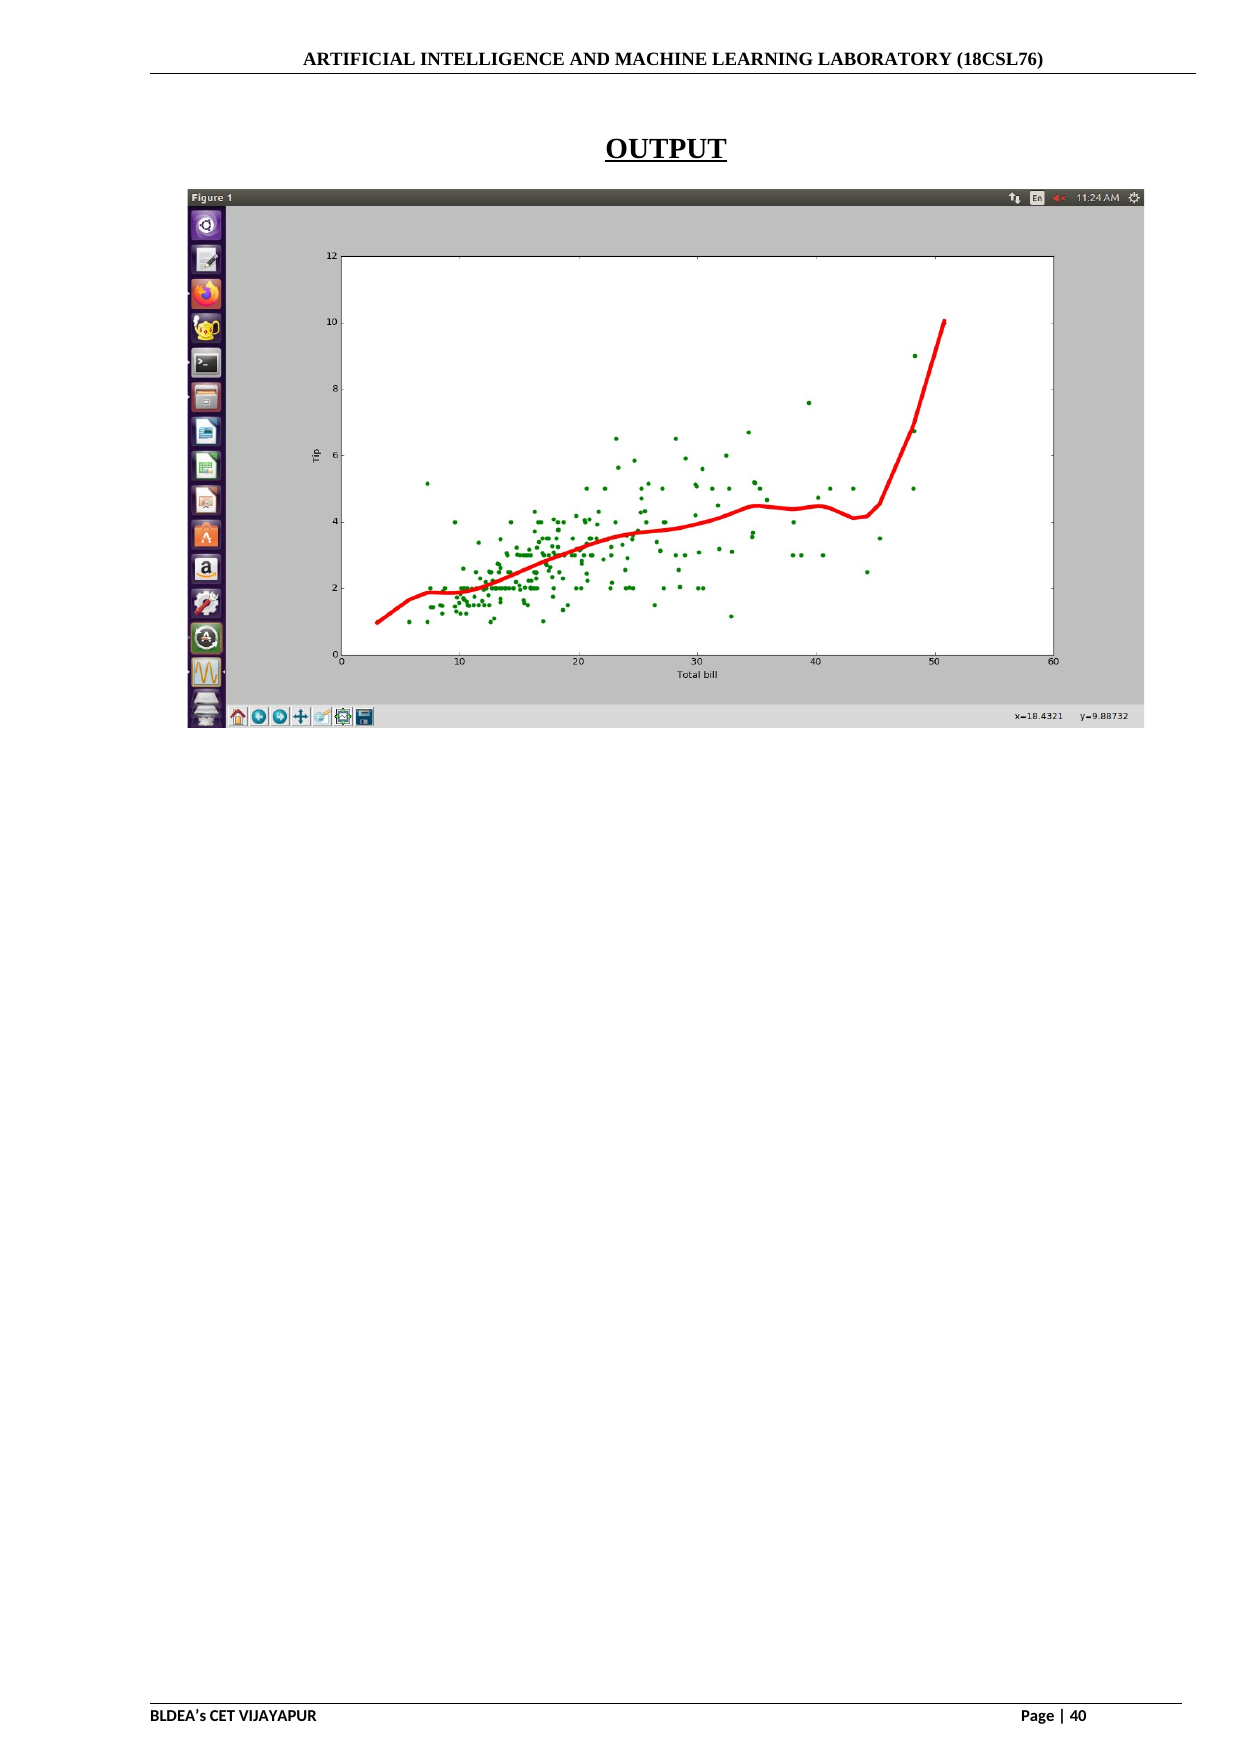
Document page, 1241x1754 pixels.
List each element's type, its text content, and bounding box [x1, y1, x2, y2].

picture [187, 189, 1145, 728]
text OUTPUT [150, 131, 1182, 165]
